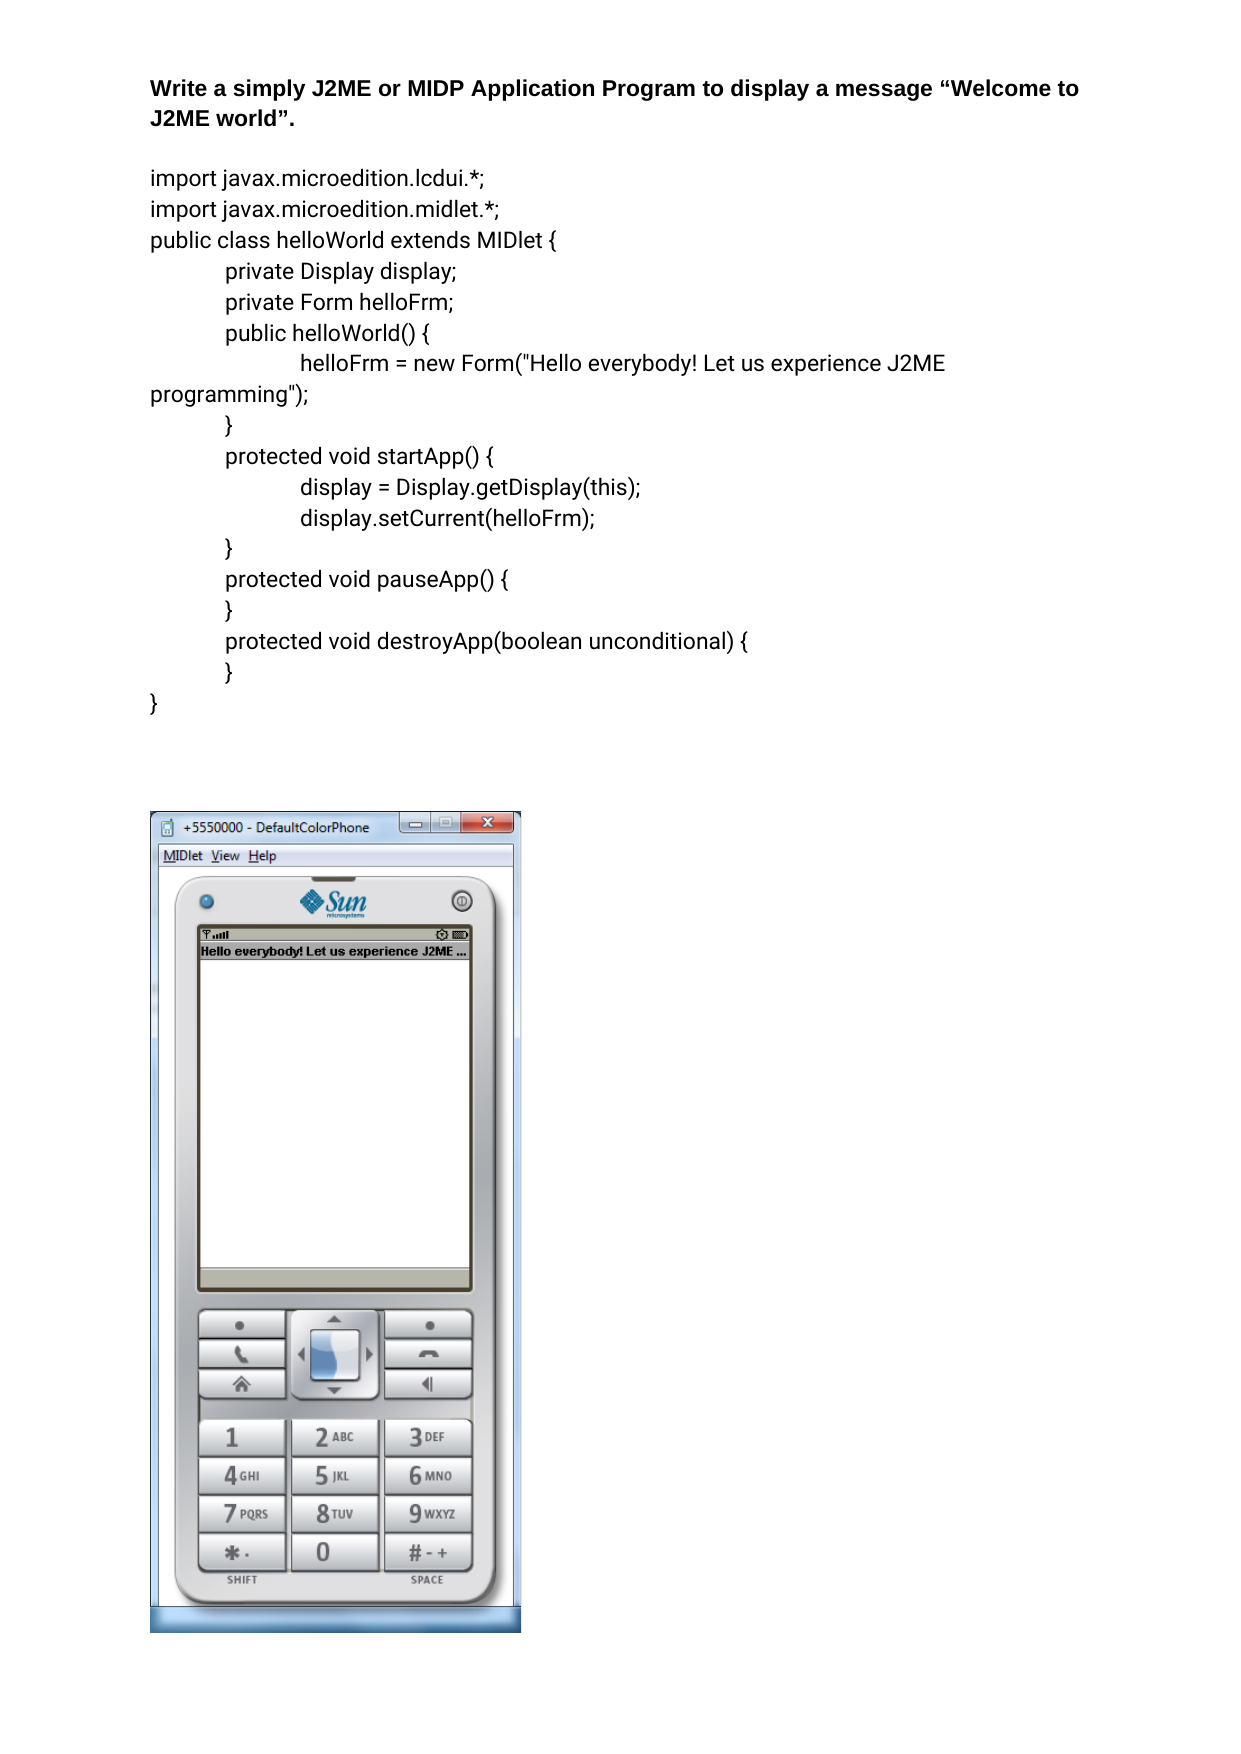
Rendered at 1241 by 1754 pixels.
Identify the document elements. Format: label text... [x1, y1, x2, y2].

text Write a simply J2ME or MIDP Application Program to display a message “Welcome to J2ME world”. [150, 75, 1090, 132]
text import javax.microedition.lcdui.*; import javax.microedition.midlet.*; public class helloWorld extends MIDlet { private Display display; private Form helloFrm; public helloWorld() { helloFrm = new Form("Hello everybody! Let us experience J2ME programming"); } protected void startApp() { display = Display.getDisplay(this); display.setCurrent(helloFrm); } protected void pauseApp() { } protected void destroyApp(boolean unconditional) { } } [150, 166, 1090, 717]
picture [150, 811, 522, 1633]
